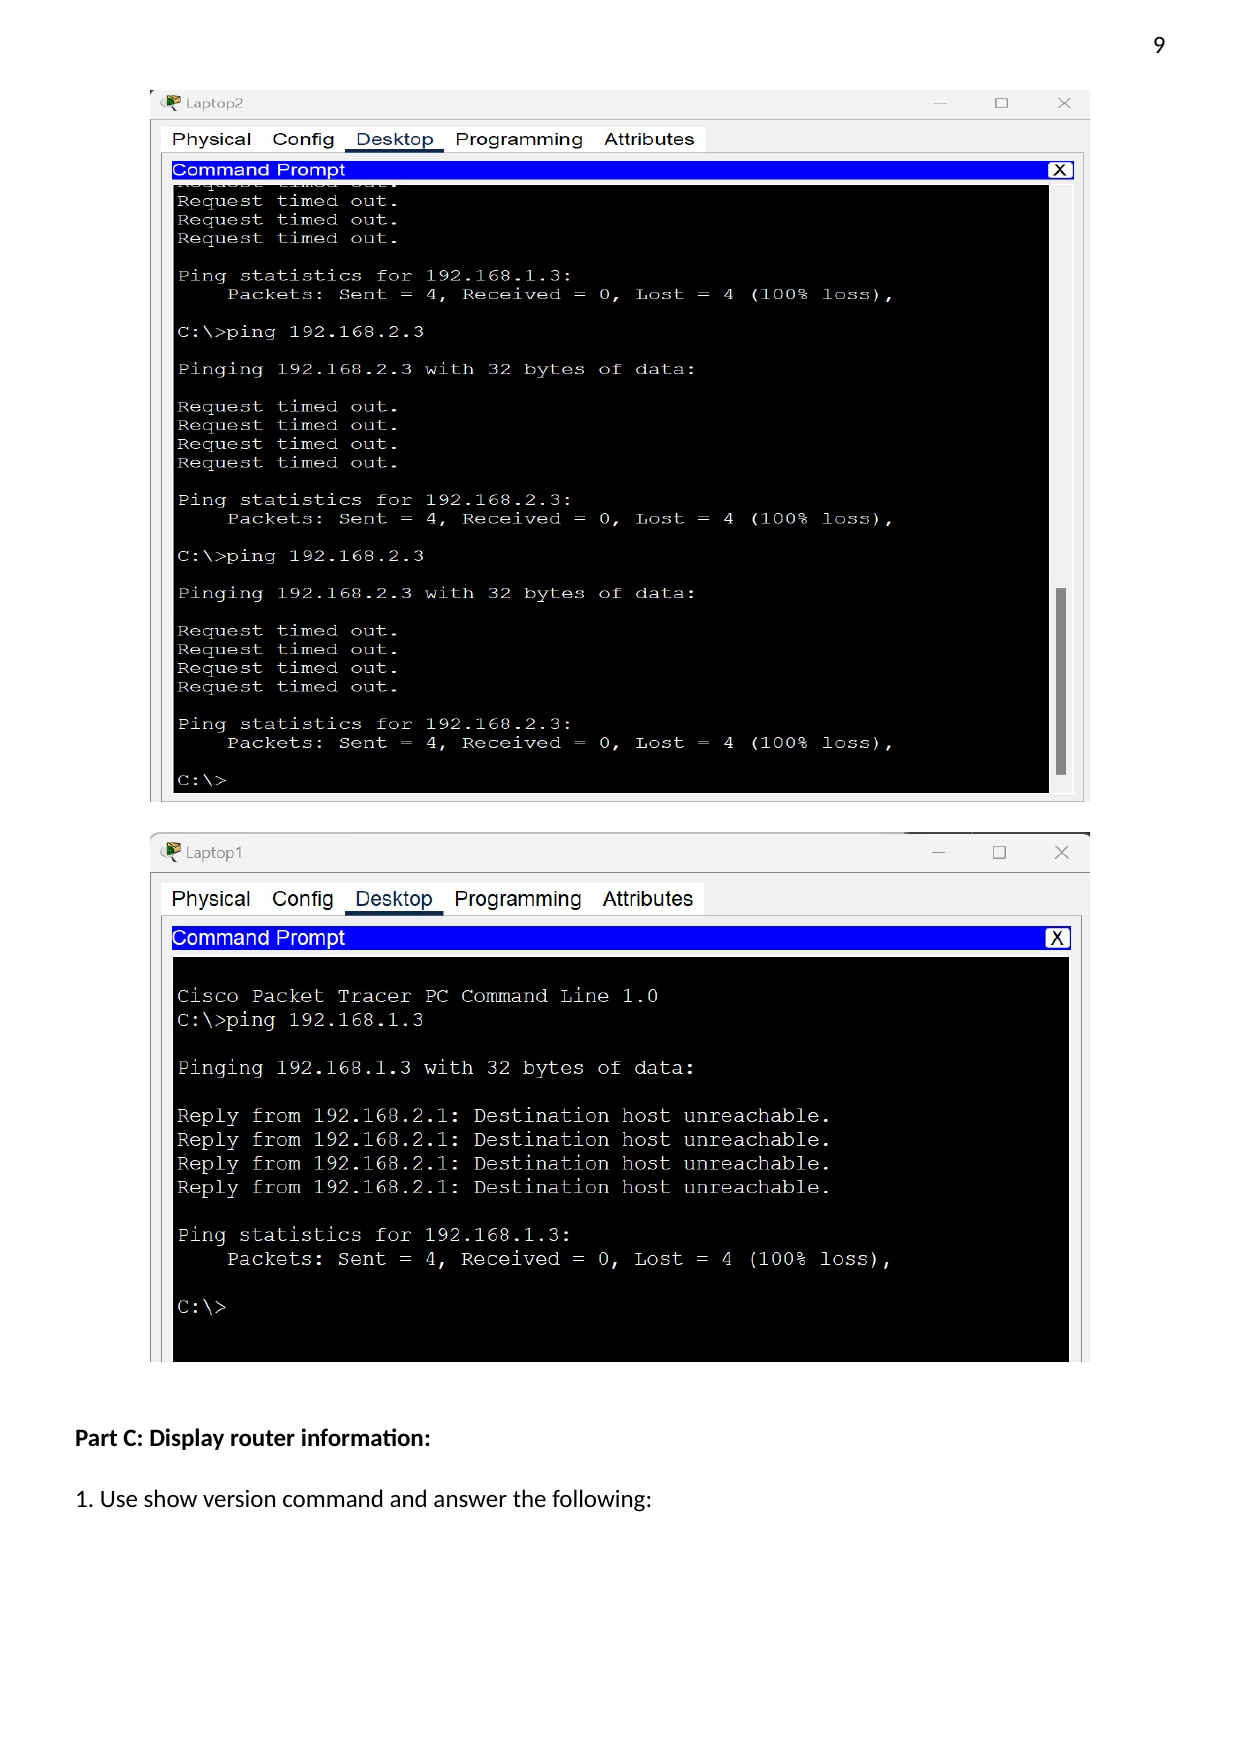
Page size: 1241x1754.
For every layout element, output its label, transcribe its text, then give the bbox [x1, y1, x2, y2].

picture [150, 90, 1091, 802]
text 1. Use show version command and answer the following: [75, 1483, 1165, 1514]
picture [150, 832, 1091, 1362]
text Part C: Display router information: [75, 1422, 1165, 1453]
